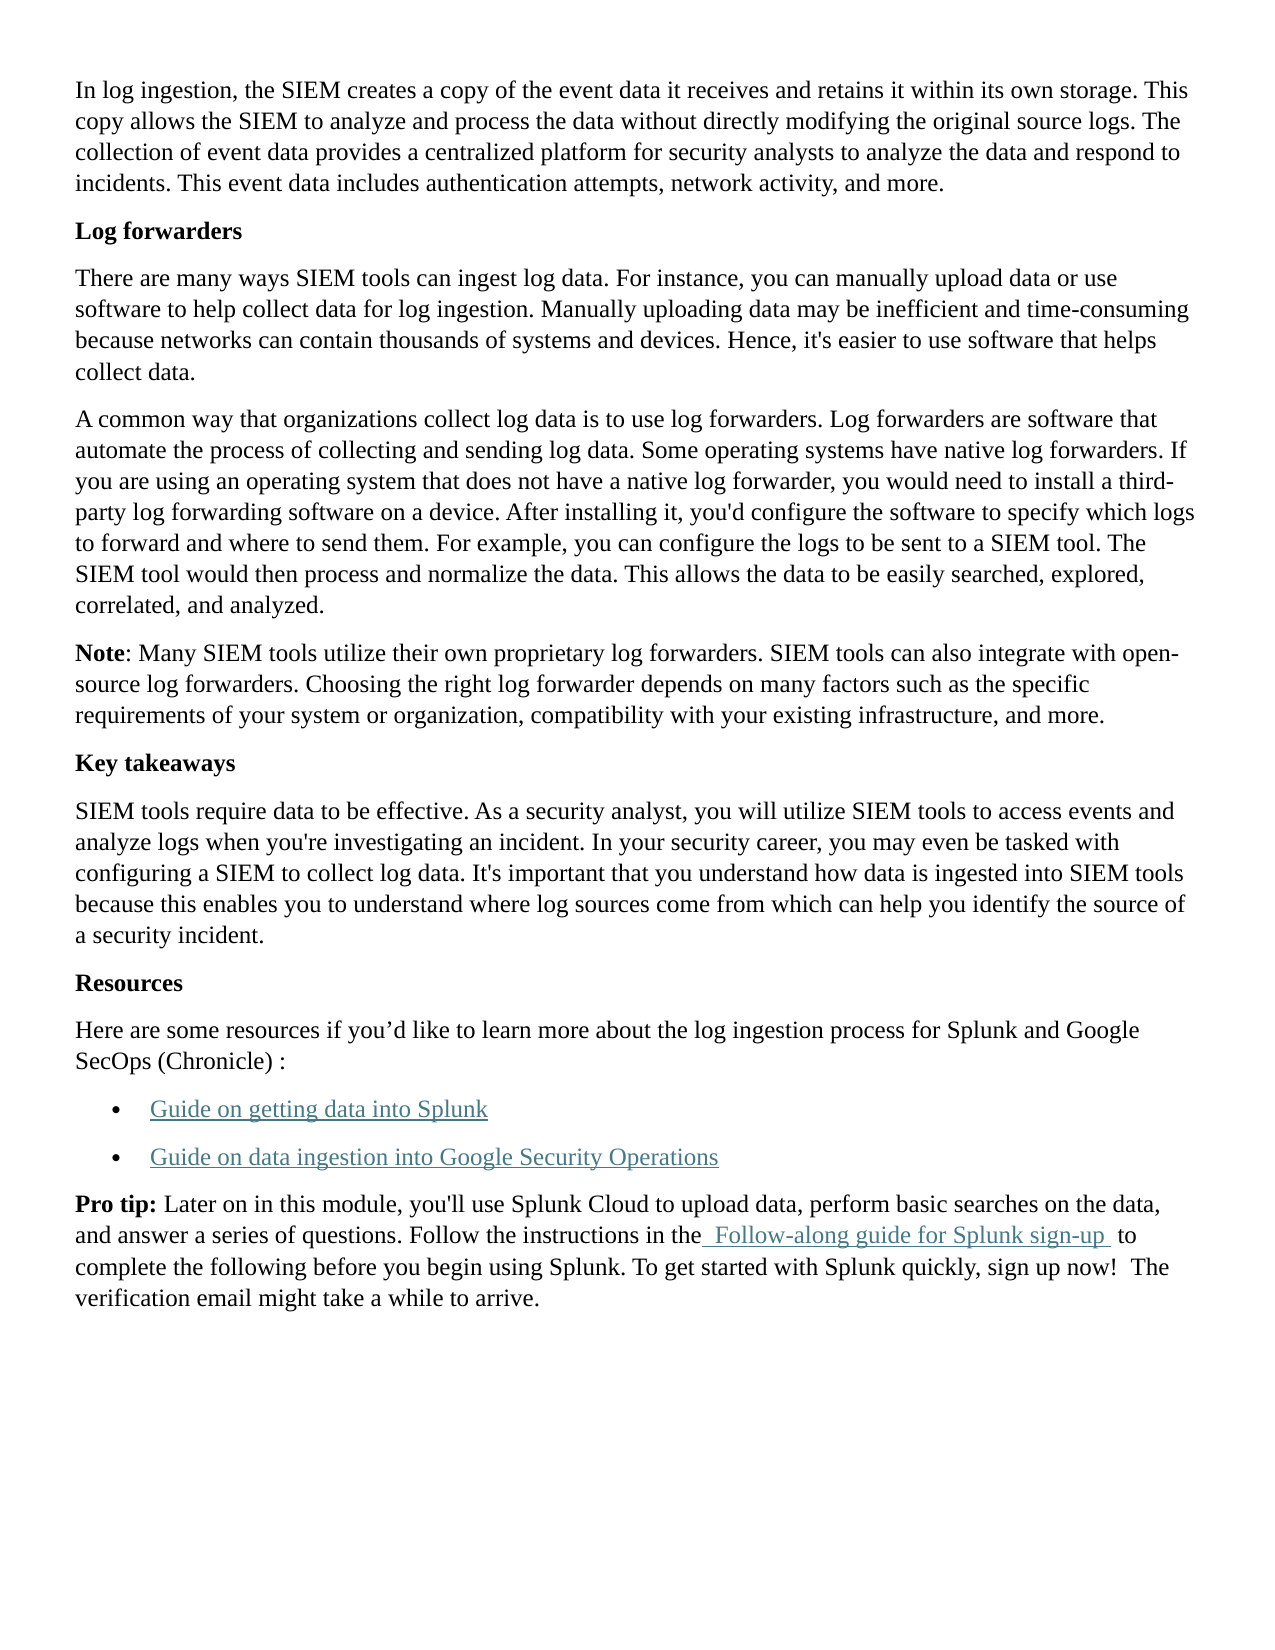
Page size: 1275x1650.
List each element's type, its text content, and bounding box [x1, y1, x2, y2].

text Resources [75, 968, 1200, 996]
text In log ingestion, the SIEM creates a copy of the event data it receives and retains it within its own storage. This copy allows the SIEM to analyze and process the data without directly modifying the original source logs. The collection of event data provides a centralized platform for security analysts to analyze the data and respond to incidents. This event data includes authentication attempts, network activity, and more. [75, 75, 1200, 197]
text Log forwarders [75, 216, 1200, 244]
text Here are some resources if you’d like to learn more about the log ingestion process for Splunk and Google SecOps (Chronicle) : [75, 1015, 1200, 1075]
text Pro tip: Later on in this module, you'll use Splunk Cloud to upload data, perform basic searches on the data, and answer a series of questions. Follow the instructions in the Follow-along guide for Splunk sign-up to complete the following before you begin using Splunk. To get started with Splunk quickly, sign up now! The verification email might take a while to arrive. [75, 1189, 1200, 1311]
text A common way that organizations collect log data is to use log forwarders. Log forwarders are software that automate the process of collecting and sending log data. Some operating systems have native log forwarders. If you are using an operating system that does not have a native log forwarder, you would need to install a third-party log forwarding software on a device. After installing it, you'd configure the software to specify which logs to forward and where to send them. For example, you can configure the logs to be sent to a SIEM tool. The SIEM tool would then process and normalize the data. This allows the data to be easily searched, explored, correlated, and analyzed. [75, 404, 1200, 619]
text Key takeaways [75, 748, 1200, 777]
text There are many ways SIEM tools can ingest log data. For instance, you can manually upload data or use software to help collect data for log ingestion. Manually uploading data may be inefficient and time-consuming because networks can contain thousands of systems and devices. Hence, it's easier to use software that helps collect data. [75, 263, 1200, 385]
text SIEM tools require data to be effective. As a security analyst, you will utilize SIEM tools to access events and analyze logs when you're investigating an incident. In your security career, you may even be tasked with configuring a SIEM to collect log data. It's important that you understand how data is ingested into SIEM tools because this enables you to understand where log sources come from which can help you identify the source of a security incident. [75, 796, 1200, 949]
list Guide on getting data into Splunk [112, 1094, 1200, 1123]
text Note: Many SIEM tools utilize their own proprietary log forwarders. SIEM tools can also integrate with open-source log forwarders. Choosing the right log forwarder depends on many factors such as the specific requirements of your system or organization, compatibility with your existing infrastructure, and more. [75, 638, 1200, 729]
list Guide on data ingestion into Google Security Operations [112, 1142, 1200, 1171]
